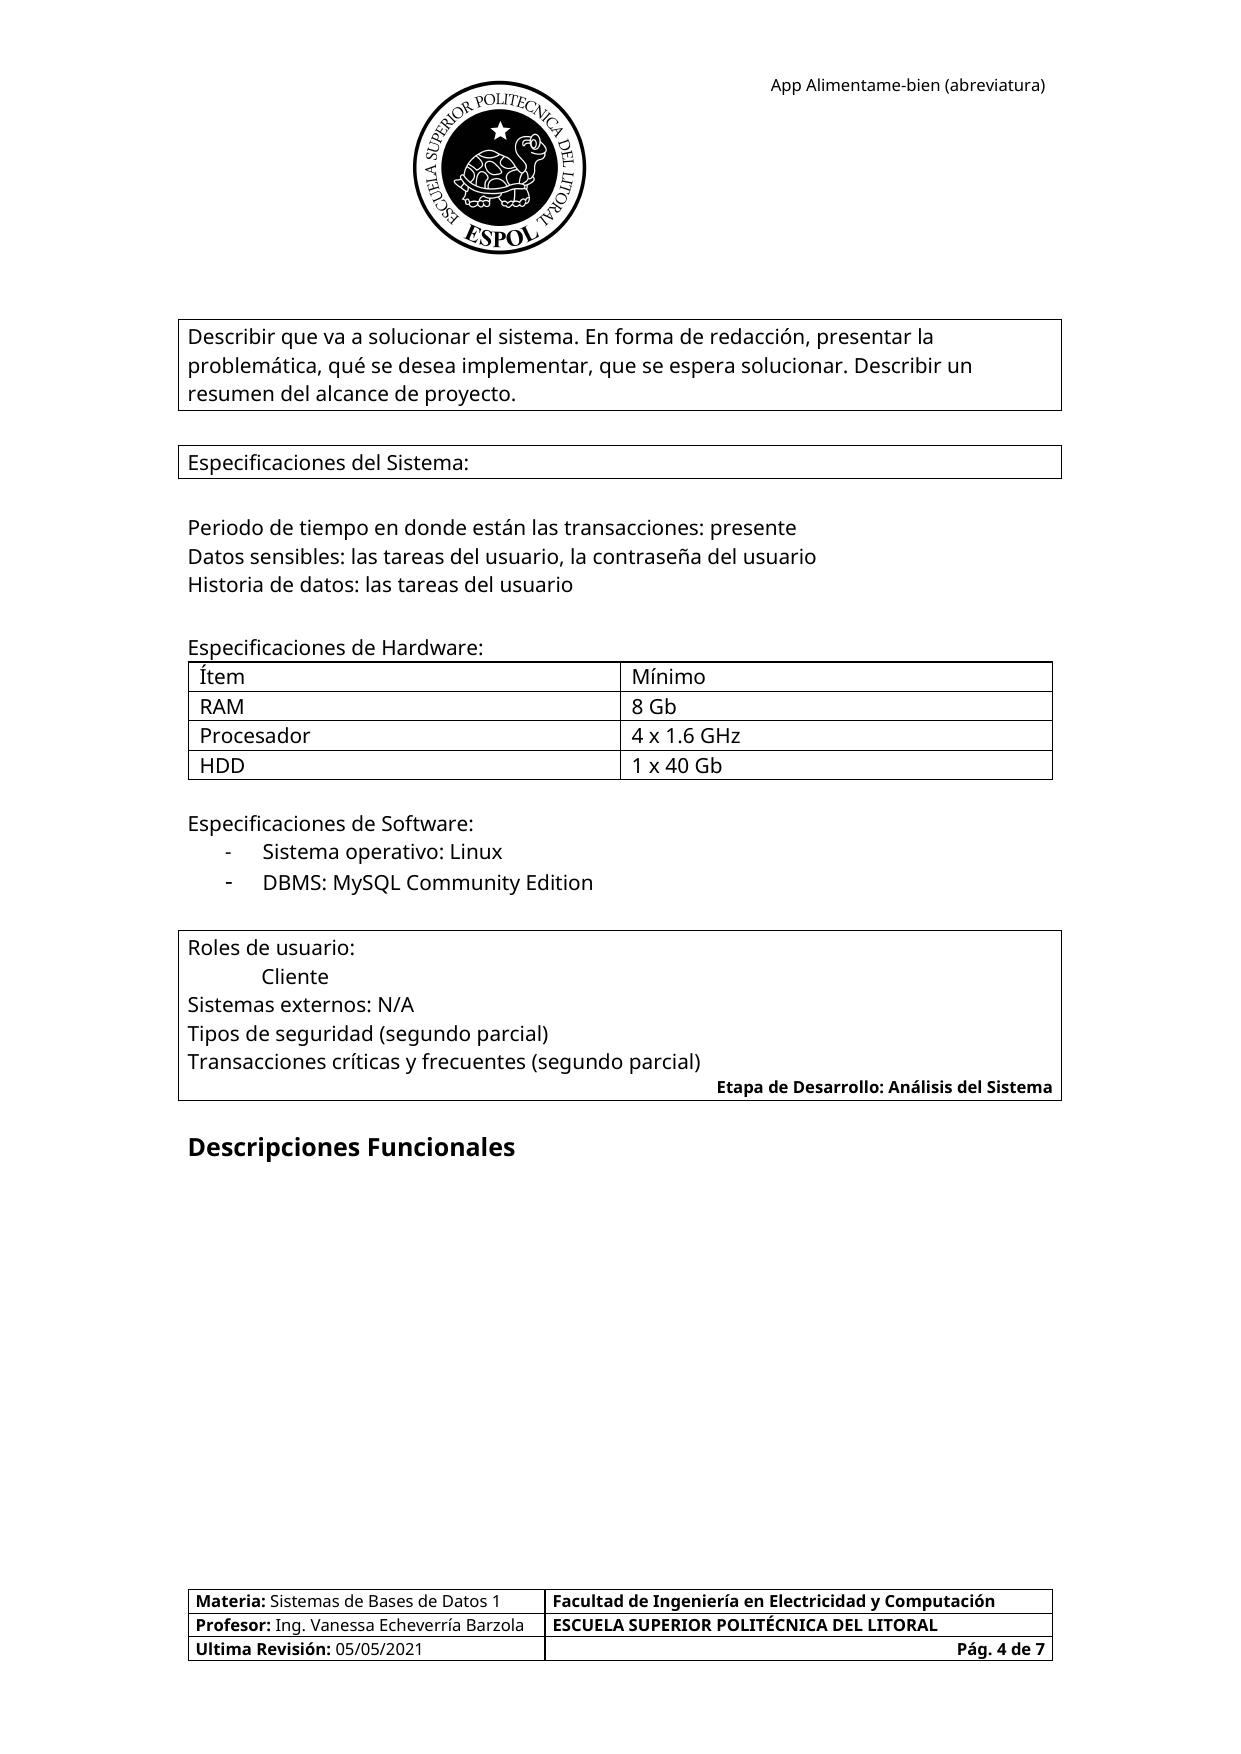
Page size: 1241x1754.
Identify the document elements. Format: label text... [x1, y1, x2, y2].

table_cell RAM [189, 692, 620, 720]
table_cell 4 x 1.6 GHz [621, 721, 1052, 750]
list DBMS: MySQL Community Edition [225, 866, 1053, 896]
text Historia de datos: las tareas del usuario [187, 570, 1053, 599]
text Roles de usuario: [179, 931, 1061, 962]
text Sistemas externos: N/A [187, 990, 1053, 1019]
table_cell HDD [189, 751, 620, 779]
table_header Ítem [189, 663, 620, 691]
text Tipos de seguridad (segundo parcial) [187, 1019, 1053, 1047]
text Transacciones críticas y frecuentes (segundo parcial) [187, 1047, 1053, 1072]
subtitle Descripciones Funcionales [187, 1130, 1053, 1164]
table_cell Procesador [189, 721, 620, 750]
text Datos sensibles: las tareas del usuario, la contraseña del usuario [187, 542, 1053, 570]
table_header Mínimo [621, 663, 1052, 691]
subtitle Etapa de Desarrollo: Análisis del Sistema [179, 1072, 1061, 1100]
text Especificaciones de Software: [187, 809, 1053, 837]
list Sistema operativo: Linux [225, 837, 1053, 866]
text Describir que va a solucionar el sistema. En forma de redacción, presentar la problemática, qué se desea implementar, que se espera solucionar. Describir un resumen del alcance de proyecto. [179, 320, 1061, 410]
table_cell 8 Gb [621, 692, 1052, 720]
table_cell 1 x 40 Gb [621, 751, 1052, 779]
text Especificaciones del Sistema: [179, 446, 1061, 478]
text Cliente [187, 962, 1053, 990]
text Especificaciones de Hardware: [187, 633, 1053, 661]
text Periodo de tiempo en donde están las transacciones: presente [187, 513, 1053, 542]
